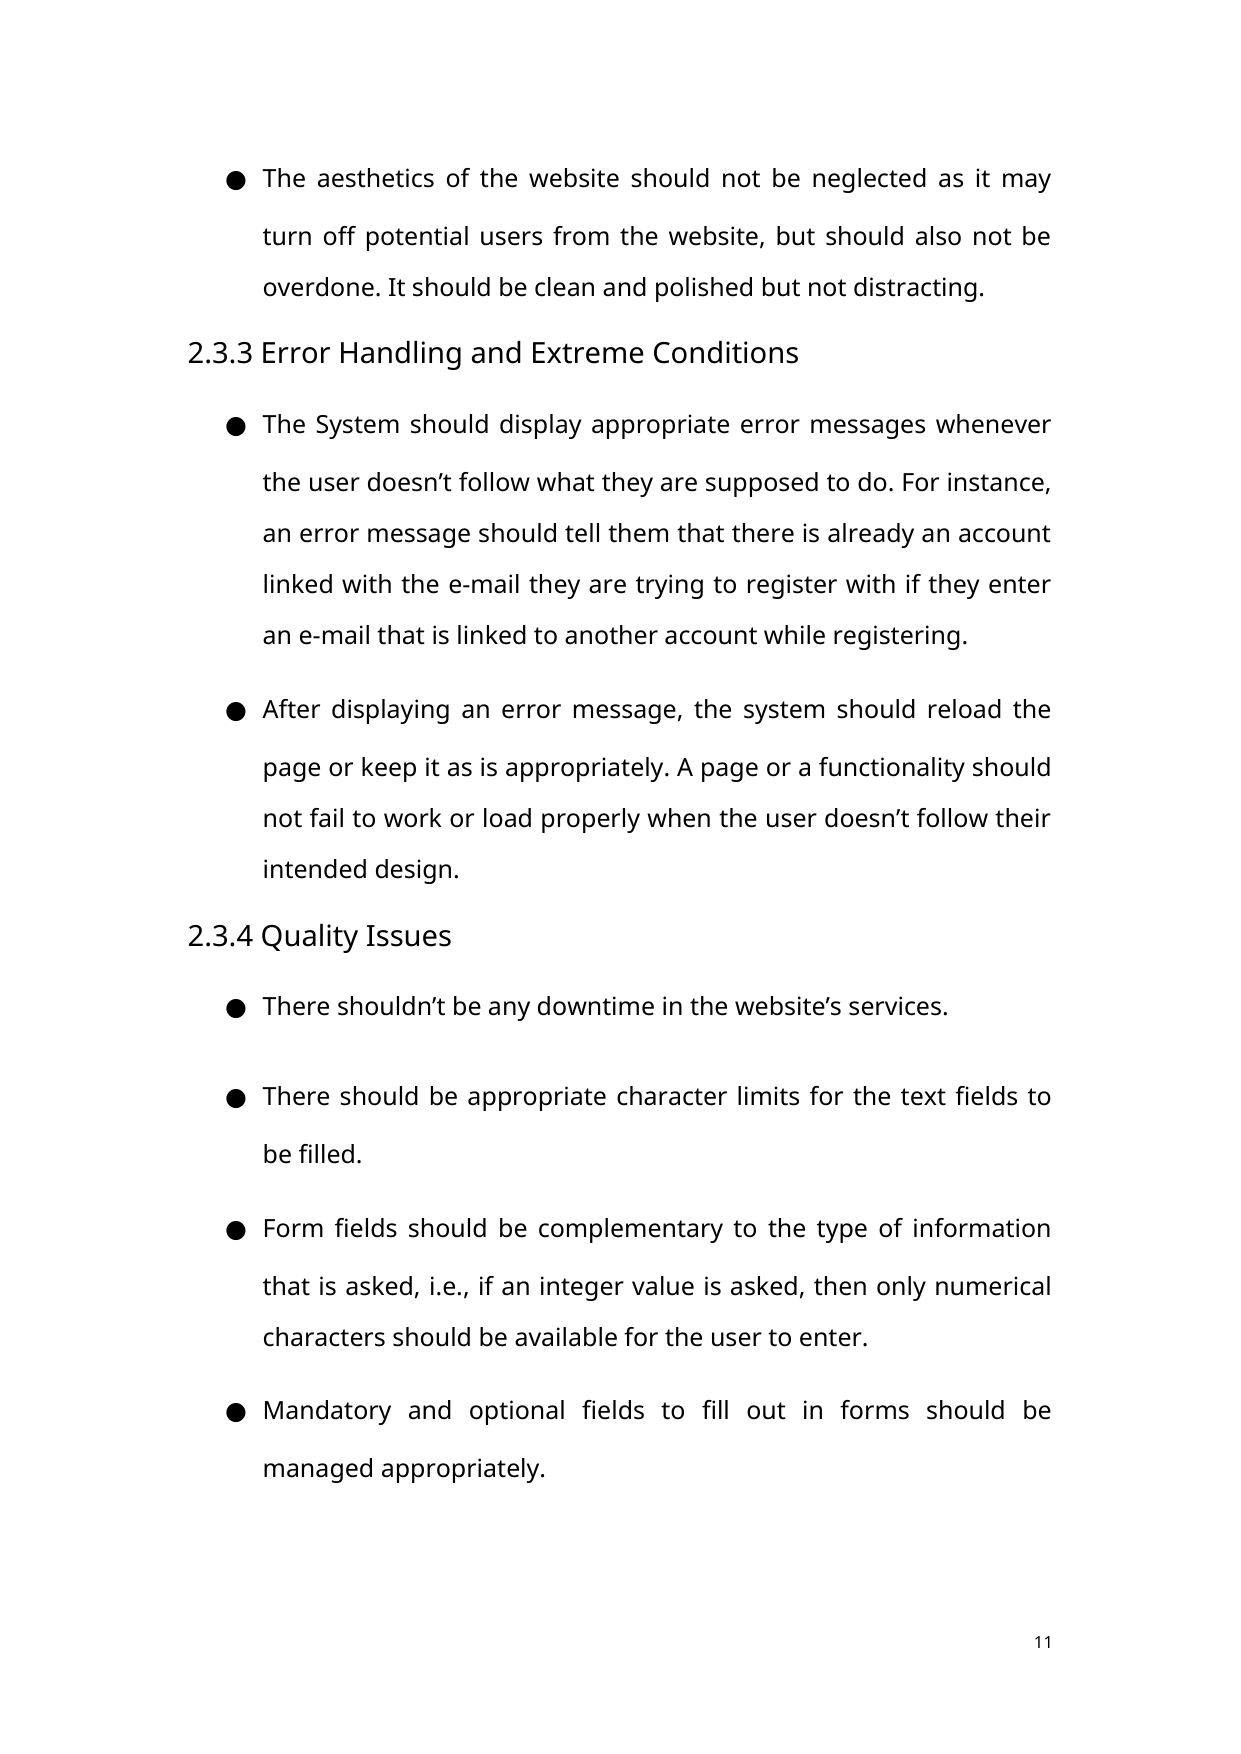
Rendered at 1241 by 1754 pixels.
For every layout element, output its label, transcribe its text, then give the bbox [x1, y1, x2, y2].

list Form fields should be complementary to the type of information that is asked, i.e., if an integer value is asked, then only numerical characters should be available for the user to enter. [225, 1200, 1053, 1353]
list Mandatory and optional fields to fill out in forms should be managed appropriately. [225, 1383, 1053, 1485]
list The aesthetics of the website should not be neglected as it may turn off potential users from the website, but should also not be overdone. It should be clean and polished but not distracting. [225, 150, 1053, 303]
list The System should display appropriate error messages whenever the user doesn’t follow what they are supposed to do. For instance, an error message should tell them that there is already an account linked with the e-mail they are trying to register with if they enter an e-mail that is linked to another account while registering. [225, 396, 1053, 652]
list There shouldn’t be any downtime in the website’s services. [225, 979, 1053, 1030]
list There should be appropriate character limits for the text fields to be filled. [225, 1068, 1053, 1171]
subtitle 2.3.4 Quality Issues [187, 915, 1053, 955]
list After displaying an error message, the system should reload the page or keep it as is appropriately. A page or a functionality should not fail to work or load properly when the user doesn’t follow their intended design. [225, 681, 1053, 886]
subtitle 2.3.3 Error Handling and Extreme Conditions [187, 333, 1053, 372]
